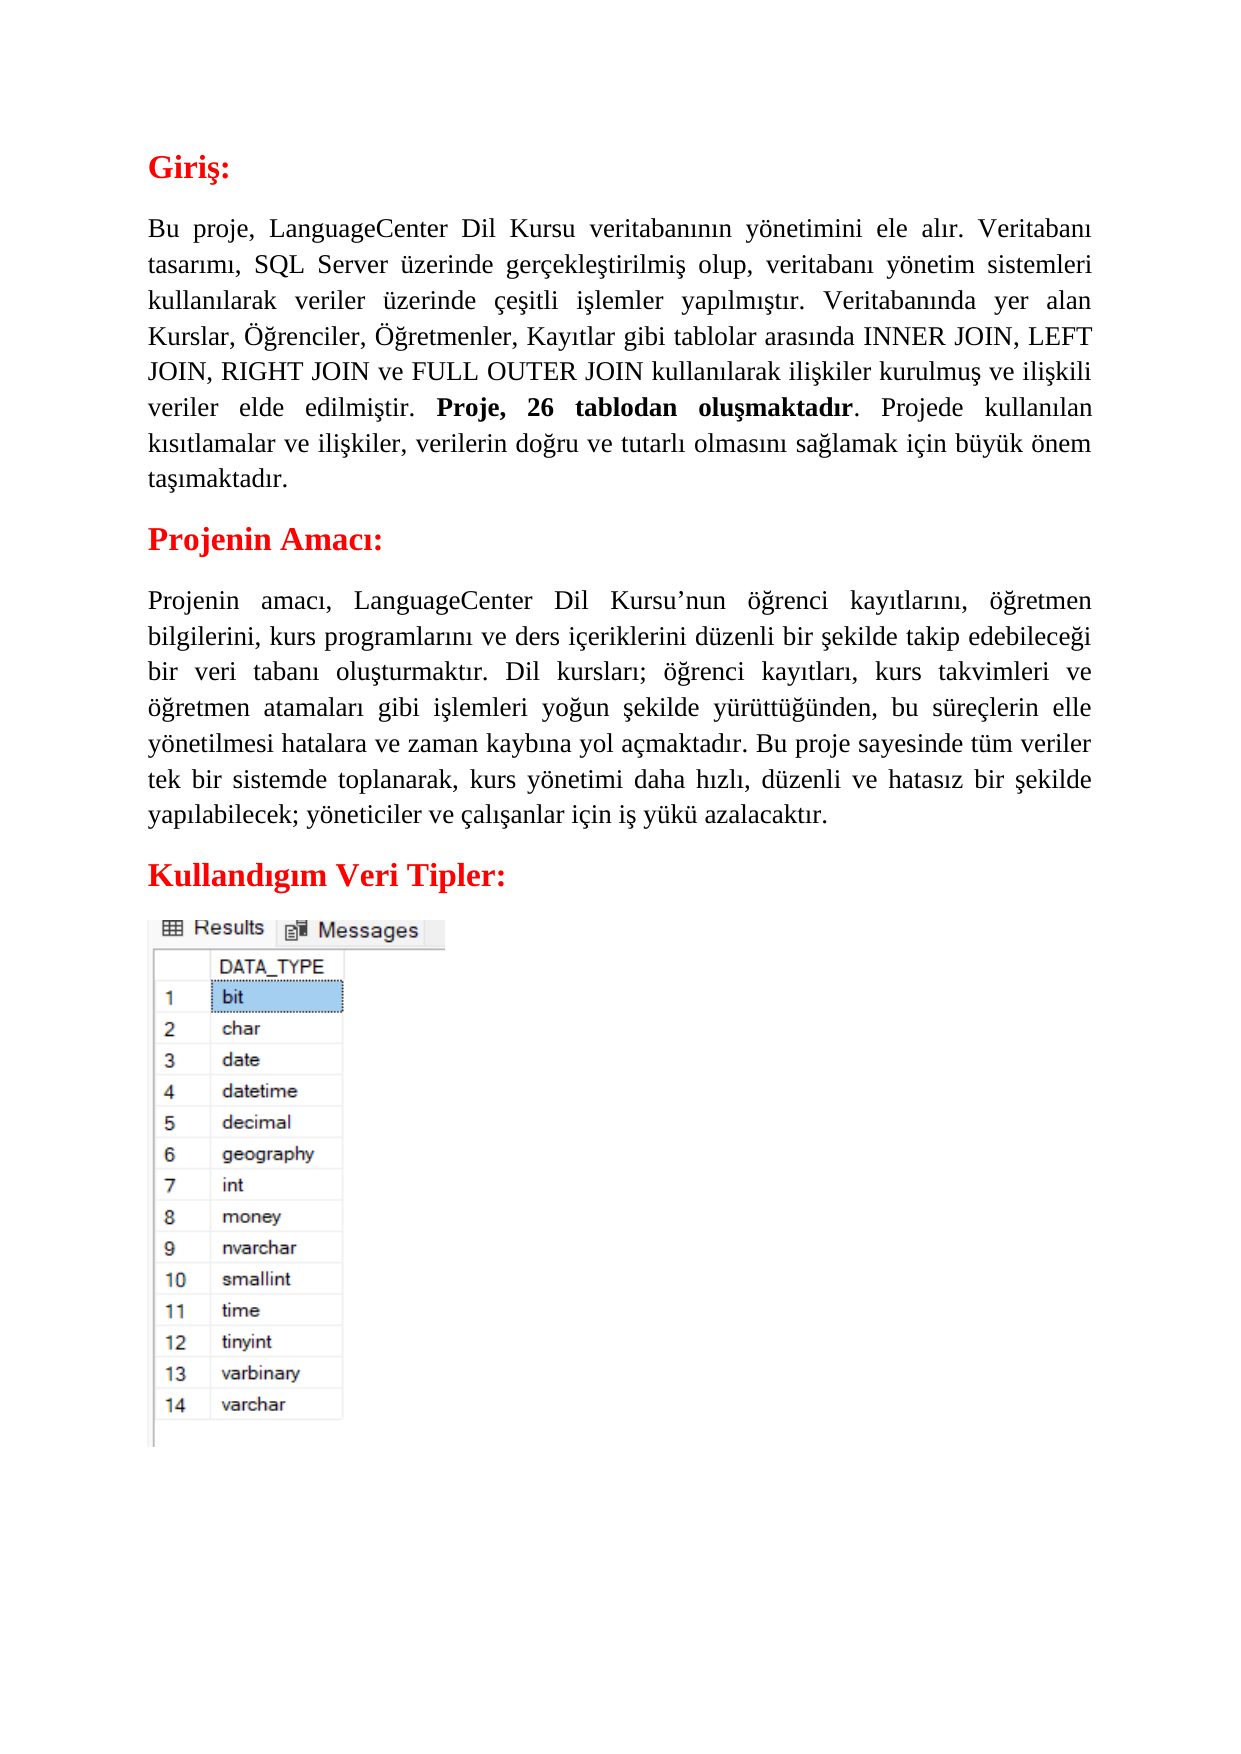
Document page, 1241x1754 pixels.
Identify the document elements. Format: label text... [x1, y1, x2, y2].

text Projenin amacı, LanguageCenter Dil Kursu’nun öğrenci kayıtlarını, öğretmen bilgilerini, kurs programlarını ve ders içeriklerini düzenli bir şekilde takip edebileceği bir veri tabanı oluşturmaktır. Dil kursları; öğrenci kayıtları, kurs takvimleri ve öğretmen atamaları gibi işlemleri yoğun şekilde yürüttüğünden, bu süreçlerin elle yönetilmesi hatalara ve zaman kaybına yol açmaktadır. Bu proje sayesinde tüm veriler tek bir sistemde toplanarak, kurs yönetimi daha hızlı, düzenli ve hatasız bir şekilde yapılabilecek; yöneticiler ve çalışanlar için iş yükü azalacaktır. [148, 584, 1093, 829]
picture [147, 920, 445, 1447]
text Bu proje, LanguageCenter Dil Kursu veritabanının yönetimini ele alır. Veritabanı tasarımı, SQL Server üzerinde gerçekleştirilmiş olup, veritabanı yönetim sistemleri kullanılarak veriler üzerinde çeşitli işlemler yapılmıştır. Veritabanında yer alan Kurslar, Öğrenciler, Öğretmenler, Kayıtlar gibi tablolar arasında INNER JOIN, LEFT JOIN, RIGHT JOIN ve FULL OUTER JOIN kullanılarak ilişkiler kurulmuş ve ilişkili veriler elde edilmiştir. Proje, 26 tablodan oluşmaktadır. Projede kullanılan kısıtlamalar ve ilişkiler, verilerin doğru ve tutarlı olmasını sağlamak için büyük önem taşımaktadır. [148, 212, 1093, 494]
text Projenin Amacı: [148, 519, 1093, 557]
text Giriş: [148, 148, 1093, 186]
text Kullandıgım Veri Tipler: [148, 855, 1093, 893]
